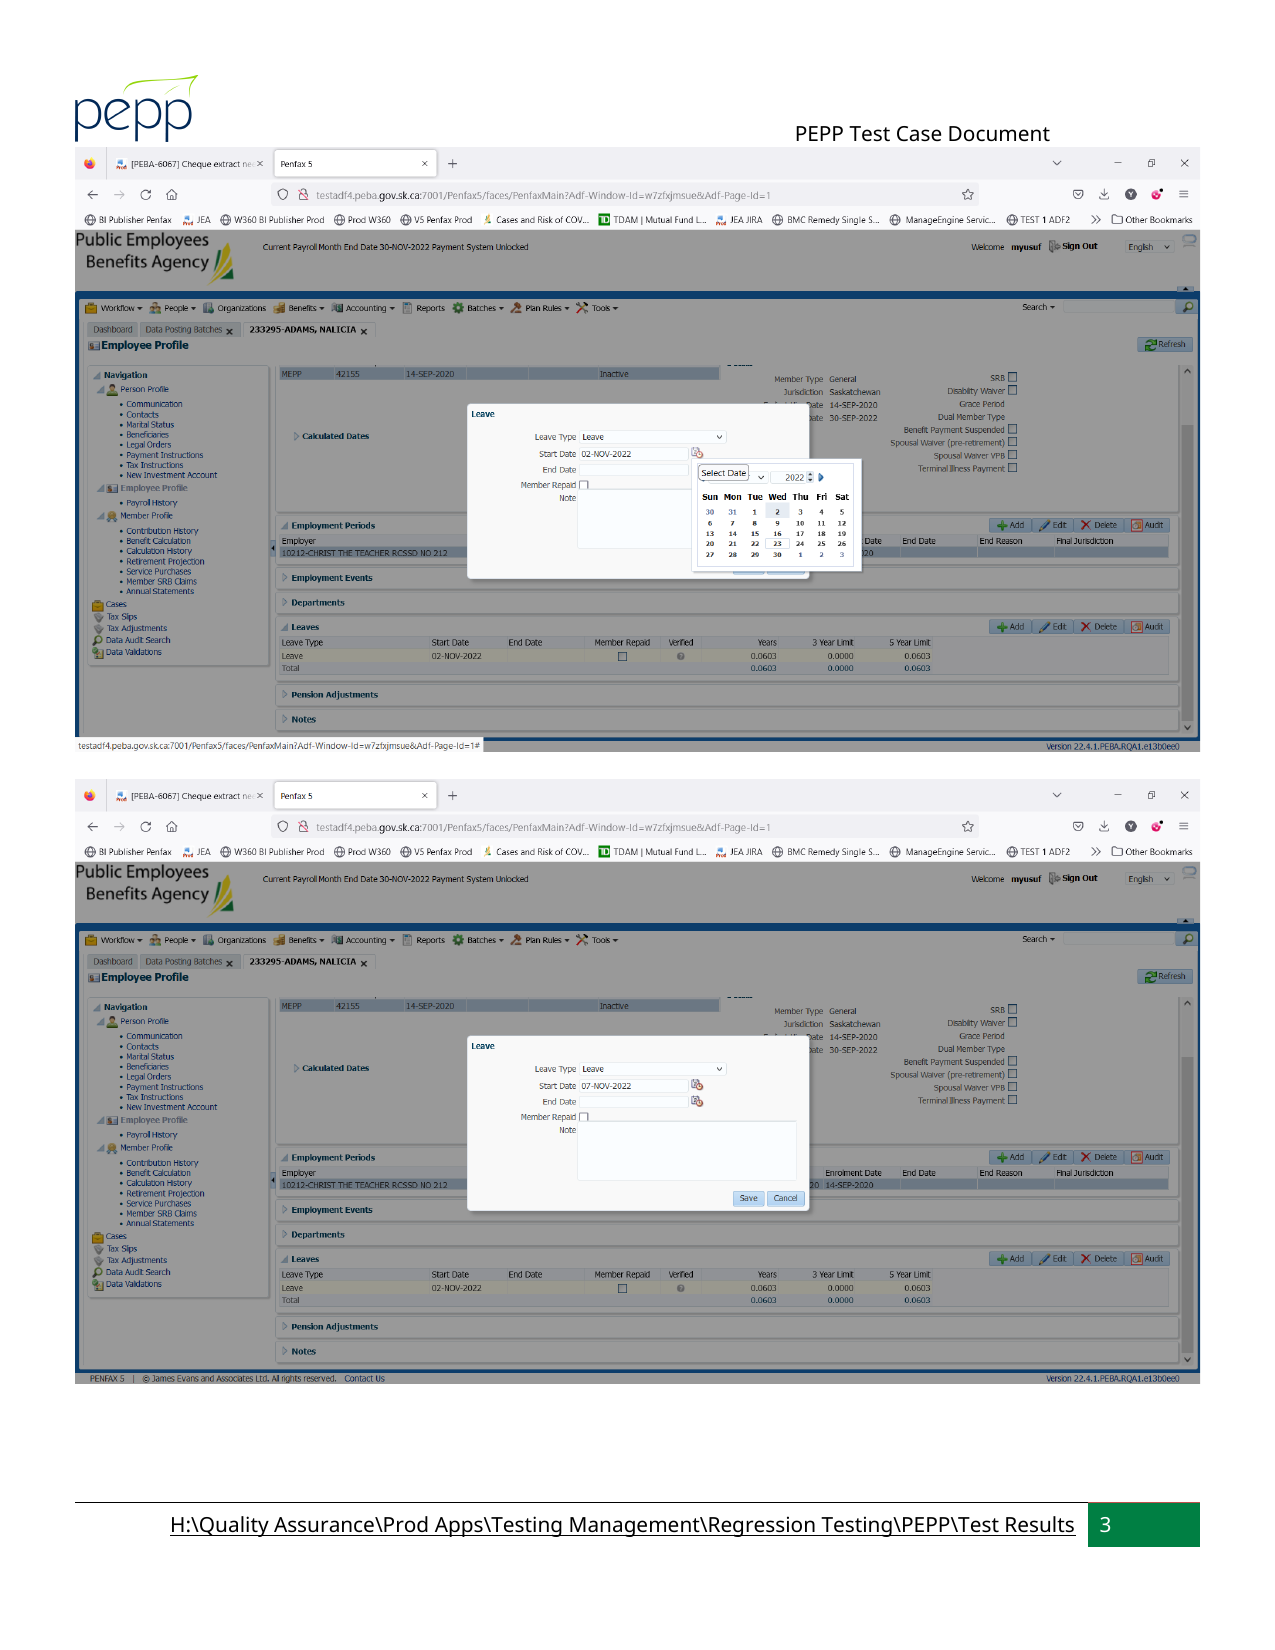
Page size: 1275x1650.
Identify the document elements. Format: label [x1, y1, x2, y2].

picture [75, 779, 1200, 1384]
picture [75, 147, 1200, 752]
picture [75, 75, 199, 142]
